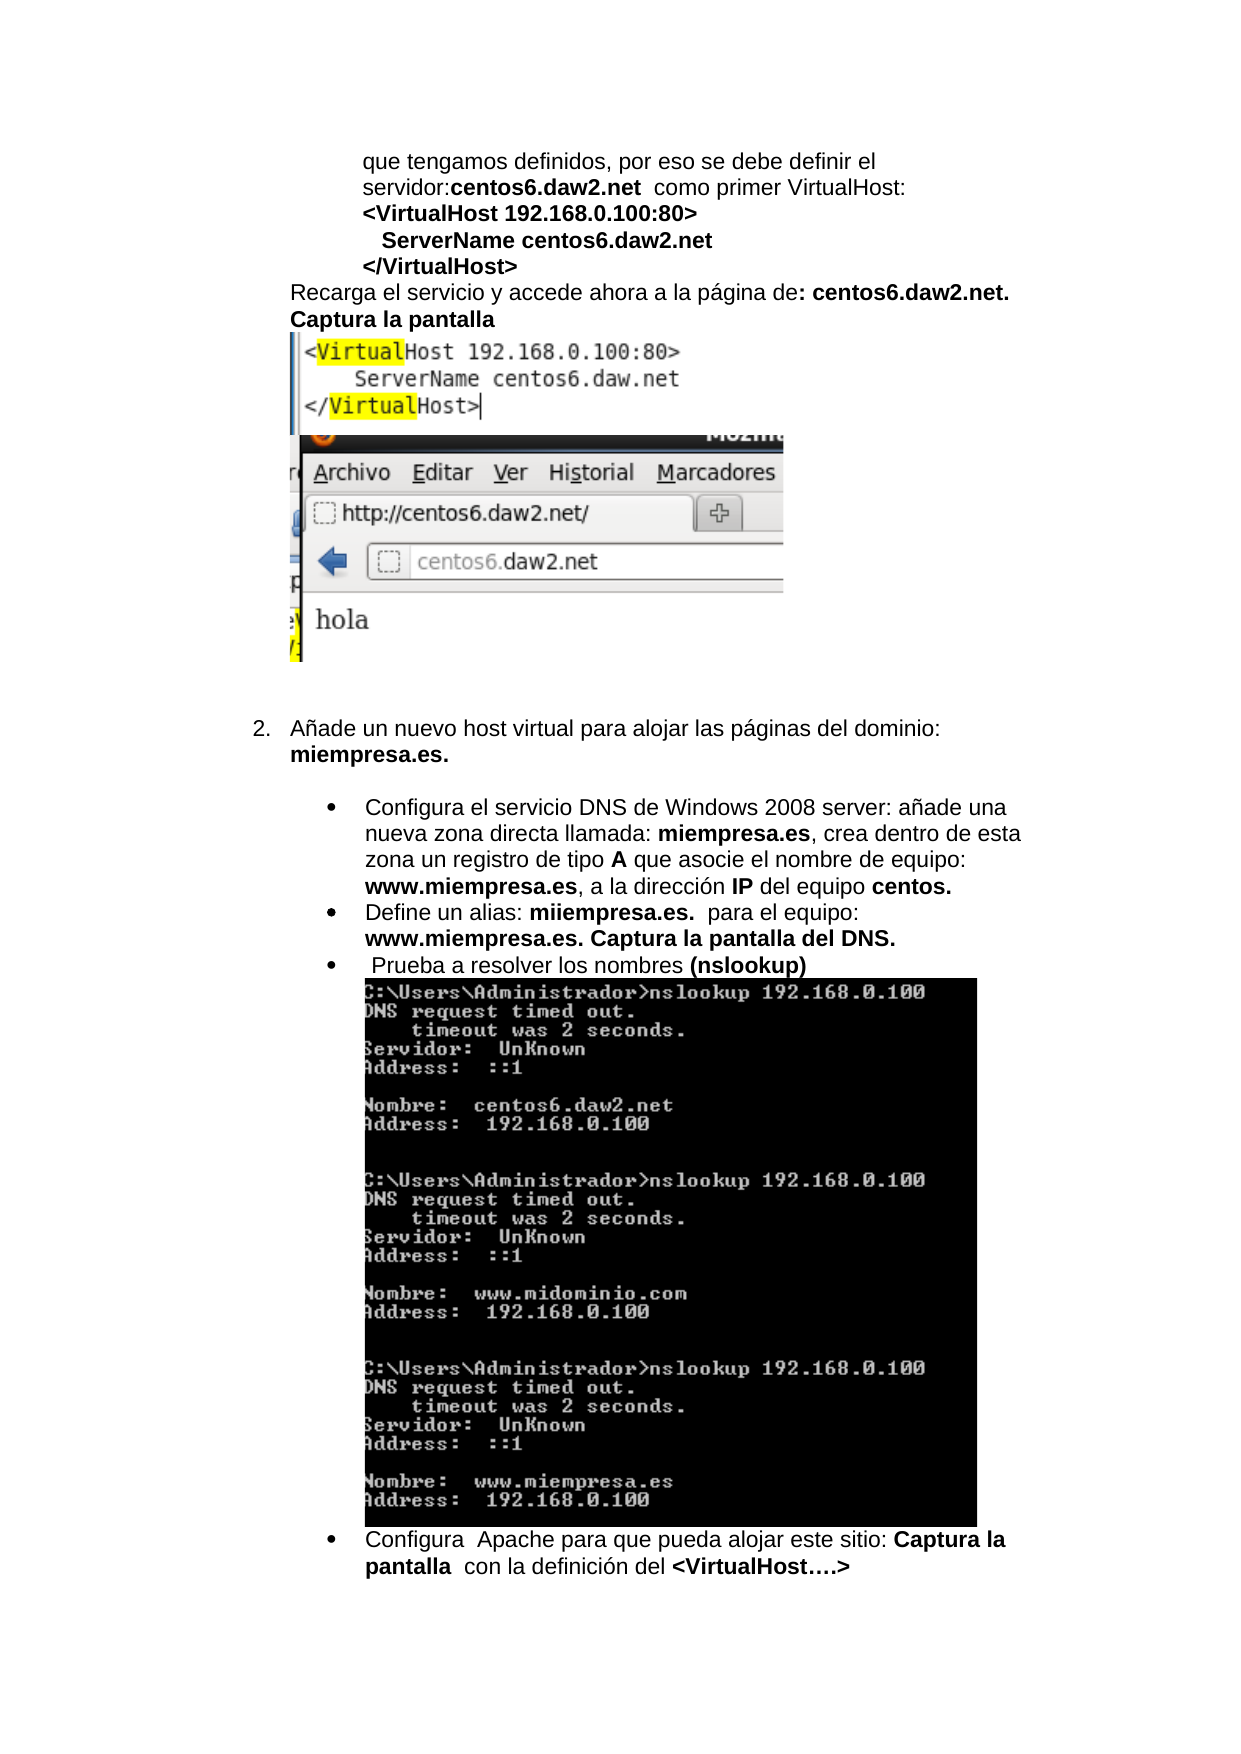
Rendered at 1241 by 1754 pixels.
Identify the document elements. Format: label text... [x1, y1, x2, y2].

list Configura el servicio DNS de Windows 2008 server: añade una nueva zona directa llamada: miempresa.es, crea dentro de esta zona un registro de tipo A que asocie el nombre de equipo: www.miempresa.es, a la dirección IP del equipo centos. [327, 793, 1063, 899]
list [325, 148, 1063, 200]
picture [289, 332, 784, 662]
picture [364, 978, 978, 1527]
list Añade un nuevo host virtual para alojar las páginas del dominio: miempresa.es. [252, 714, 1063, 767]
list Configura Apache para que pueda alojar este sitio: Captura la pantalla con la definición del <VirtualHost….> [327, 1526, 1063, 1579]
list Recarga el servicio y accede ahora a la página de: centos6.daw2.net. Captura la pantalla [290, 279, 1063, 332]
list ServerName centos6.daw2.net [362, 227, 1063, 253]
list Define un alias: miiempresa.es. para el equipo: www.miempresa.es. Captura la pantalla del DNS. [327, 899, 1063, 952]
list Prueba a resolver los nombres (nslookup) [327, 952, 1063, 978]
list </VirtualHost> [362, 253, 1063, 279]
list <VirtualHost 192.168.0.100:80> [362, 200, 1063, 227]
